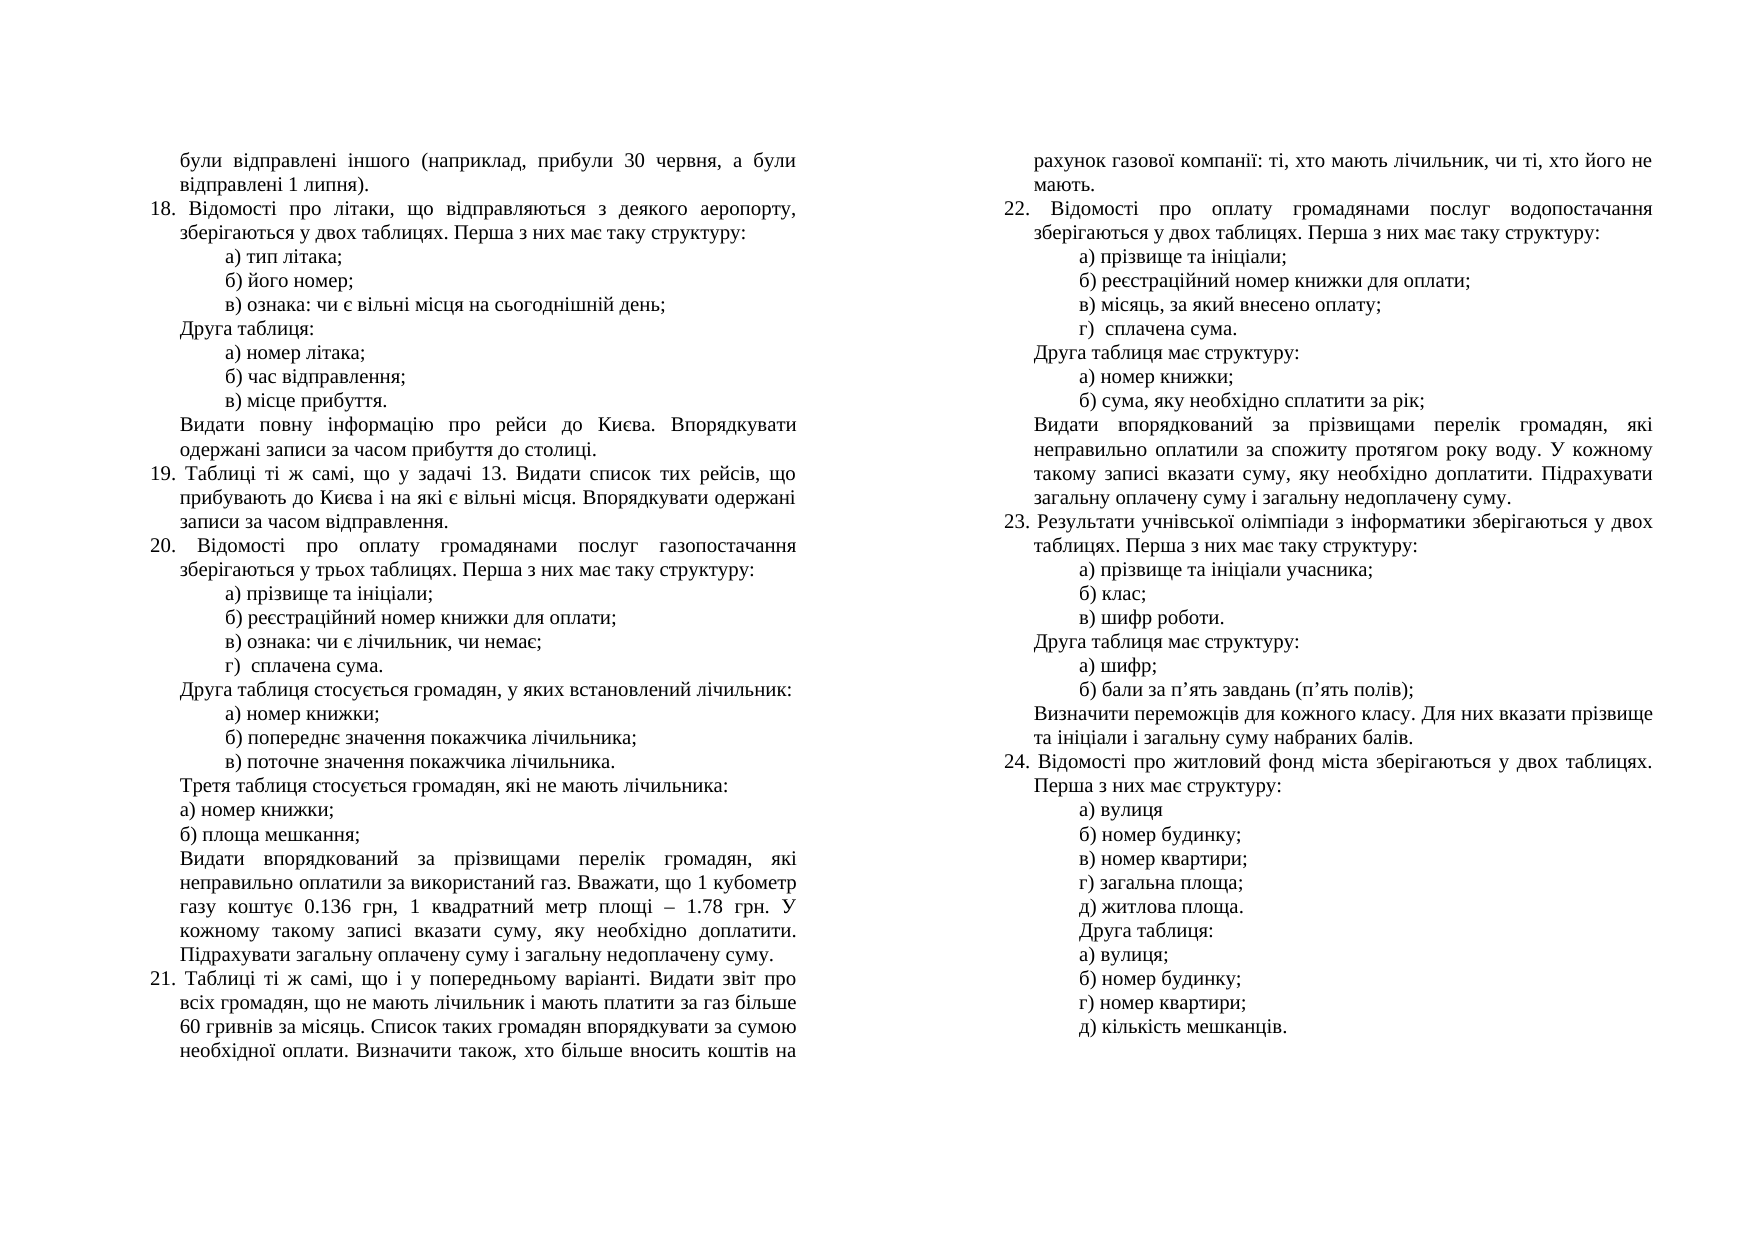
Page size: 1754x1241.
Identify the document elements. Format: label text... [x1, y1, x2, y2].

text а) номер літака; [150, 340, 797, 364]
text в) номер квартири; [1004, 846, 1653, 869]
text б) сума, яку необхідно сплатити за рік; [1004, 388, 1653, 412]
text б) час відправлення; [150, 364, 797, 388]
text в) ознака: чи є вільні місця на сьогоднішній день; [150, 292, 797, 316]
text Видати повну інформацію про рейси до Києва. Впорядкувати одержані записи за часом прибуття до столиці. [179, 412, 797, 461]
text а) номер книжки; [179, 797, 797, 821]
text б) реєстраційний номер книжки для оплати; [1004, 268, 1653, 292]
text а) вулиця [1004, 797, 1653, 821]
text Третя таблиця стосується громадян, які не мають лічильника: [179, 773, 797, 797]
text 21. Таблиці ті ж самі, що і у попередньому варіанті. Видати звіт про всіх громадян, що не мають лічильник і мають платити за газ більше 60 гривнів за місяць. Список таких громадян впорядкувати за сумою необхідної оплати. Визначити також, хто більше вносить коштів на рахунок газової компанії: ті, хто мають лічильник, чи ті, хто його не мають. [1004, 148, 1653, 196]
text а) шифр; [1004, 653, 1653, 677]
text г) сплачена сума. [1004, 316, 1653, 340]
text г) сплачена сума. [150, 653, 797, 677]
subtitle 18. Відомості про літаки, що відправляються з деякого аеропорту, зберігаються у двох таблицях. Перша з них має таку структуру: [150, 196, 797, 244]
text Друга таблиця стосується громадян, у яких встановлений лічильник: [179, 677, 797, 701]
text б) його номер; [150, 268, 797, 292]
text а) вулиця; [1004, 942, 1653, 966]
text Друга таблиця: [1004, 918, 1653, 942]
text а) прізвище та ініціали; [1004, 244, 1653, 268]
text Видати впорядкований за прізвищами перелік громадян, які неправильно оплатили за спожиту протягом року воду. У кожному такому записі вказати суму, яку необхідно доплатити. Підрахувати загальну оплачену суму і загальну недоплачену суму. [1033, 412, 1653, 509]
subtitle 22. Відомості про оплату громадянами послуг водопостачання зберігаються у двох таблицях. Перша з них має таку структуру: [1004, 196, 1653, 244]
subtitle 23. Результати учнівської олімпіади з інформатики зберігаються у двох таблицях. Перша з них має таку структуру: [1004, 509, 1653, 557]
text б) реєстраційний номер книжки для оплати; [150, 605, 797, 629]
text г) номер квартири; [1004, 990, 1653, 1014]
text г) загальна площа; [1004, 869, 1653, 894]
text д) житлова площа. [1004, 894, 1653, 918]
text в) місяць, за який внесено оплату; [1004, 292, 1653, 316]
text Друга таблиця має структуру: [1004, 340, 1653, 364]
text б) номер будинку; [1004, 821, 1653, 846]
text а) тип літака; [150, 244, 797, 268]
text б) бали за п’ять завдань (п’ять полів); [1004, 677, 1653, 701]
text Друга таблиця: [150, 316, 797, 340]
text б) номер будинку; [1004, 966, 1653, 990]
text 19. Таблиці ті ж самі, що у задачі 13. Видати список тих рейсів, що прибувають до Києва і на які є вільні місця. Впорядкувати одержані записи за часом відправлення. [150, 461, 797, 533]
text б) клас; [1004, 581, 1653, 605]
subtitle 20. Відомості про оплату громадянами послуг газопостачання зберігаються у трьох таблицях. Перша з них має таку структуру: [150, 533, 797, 581]
text в) ознака: чи є лічильник, чи немає; [150, 629, 797, 653]
text в) місце прибуття. [150, 388, 797, 412]
text в) шифр роботи. [1004, 605, 1653, 629]
text а) номер книжки; [150, 701, 797, 725]
text 21. Таблиці ті ж самі, що і у попередньому варіанті. Видати звіт про всіх громадян, що не мають лічильник і мають платити за газ більше 60 гривнів за місяць. Список таких громадян впорядкувати за сумою необхідної оплати. Визначити також, хто більше вносить коштів на рахунок газової компанії: ті, хто мають лічильник, чи ті, хто його не мають. [150, 966, 797, 1062]
text а) номер книжки; [1004, 364, 1653, 388]
text д) кількість мешканців. [1004, 1014, 1653, 1038]
text Друга таблиця має структуру: [1004, 629, 1653, 653]
text 24. Відомості про житловий фонд міста зберігаються у двох таблицях. Перша з них має структуру: [1004, 749, 1653, 797]
text б) площа мешкання; [179, 821, 797, 846]
text а) прізвище та ініціали учасника; [1004, 557, 1653, 581]
text в) поточне значення покажчика лічильника. [150, 749, 797, 773]
text б) попереднє значення покажчика лічильника; [150, 725, 797, 749]
text а) прізвище та ініціали; [150, 581, 797, 605]
text Видати впорядкований за прізвищами перелік громадян, які неправильно оплатили за використаний газ. Вважати, що 1 кубометр газу коштує 0.136 грн, 1 квадратний метр площі – 1.78 грн. У кожному такому записі вказати суму, яку необхідно доплатити. Підрахувати загальну оплачену суму і загальну недоплачену суму. [179, 846, 797, 966]
text Визначити переможців для кожного класу. Для них вказати прізвище та ініціали і загальну суму набраних балів. [1033, 701, 1653, 749]
